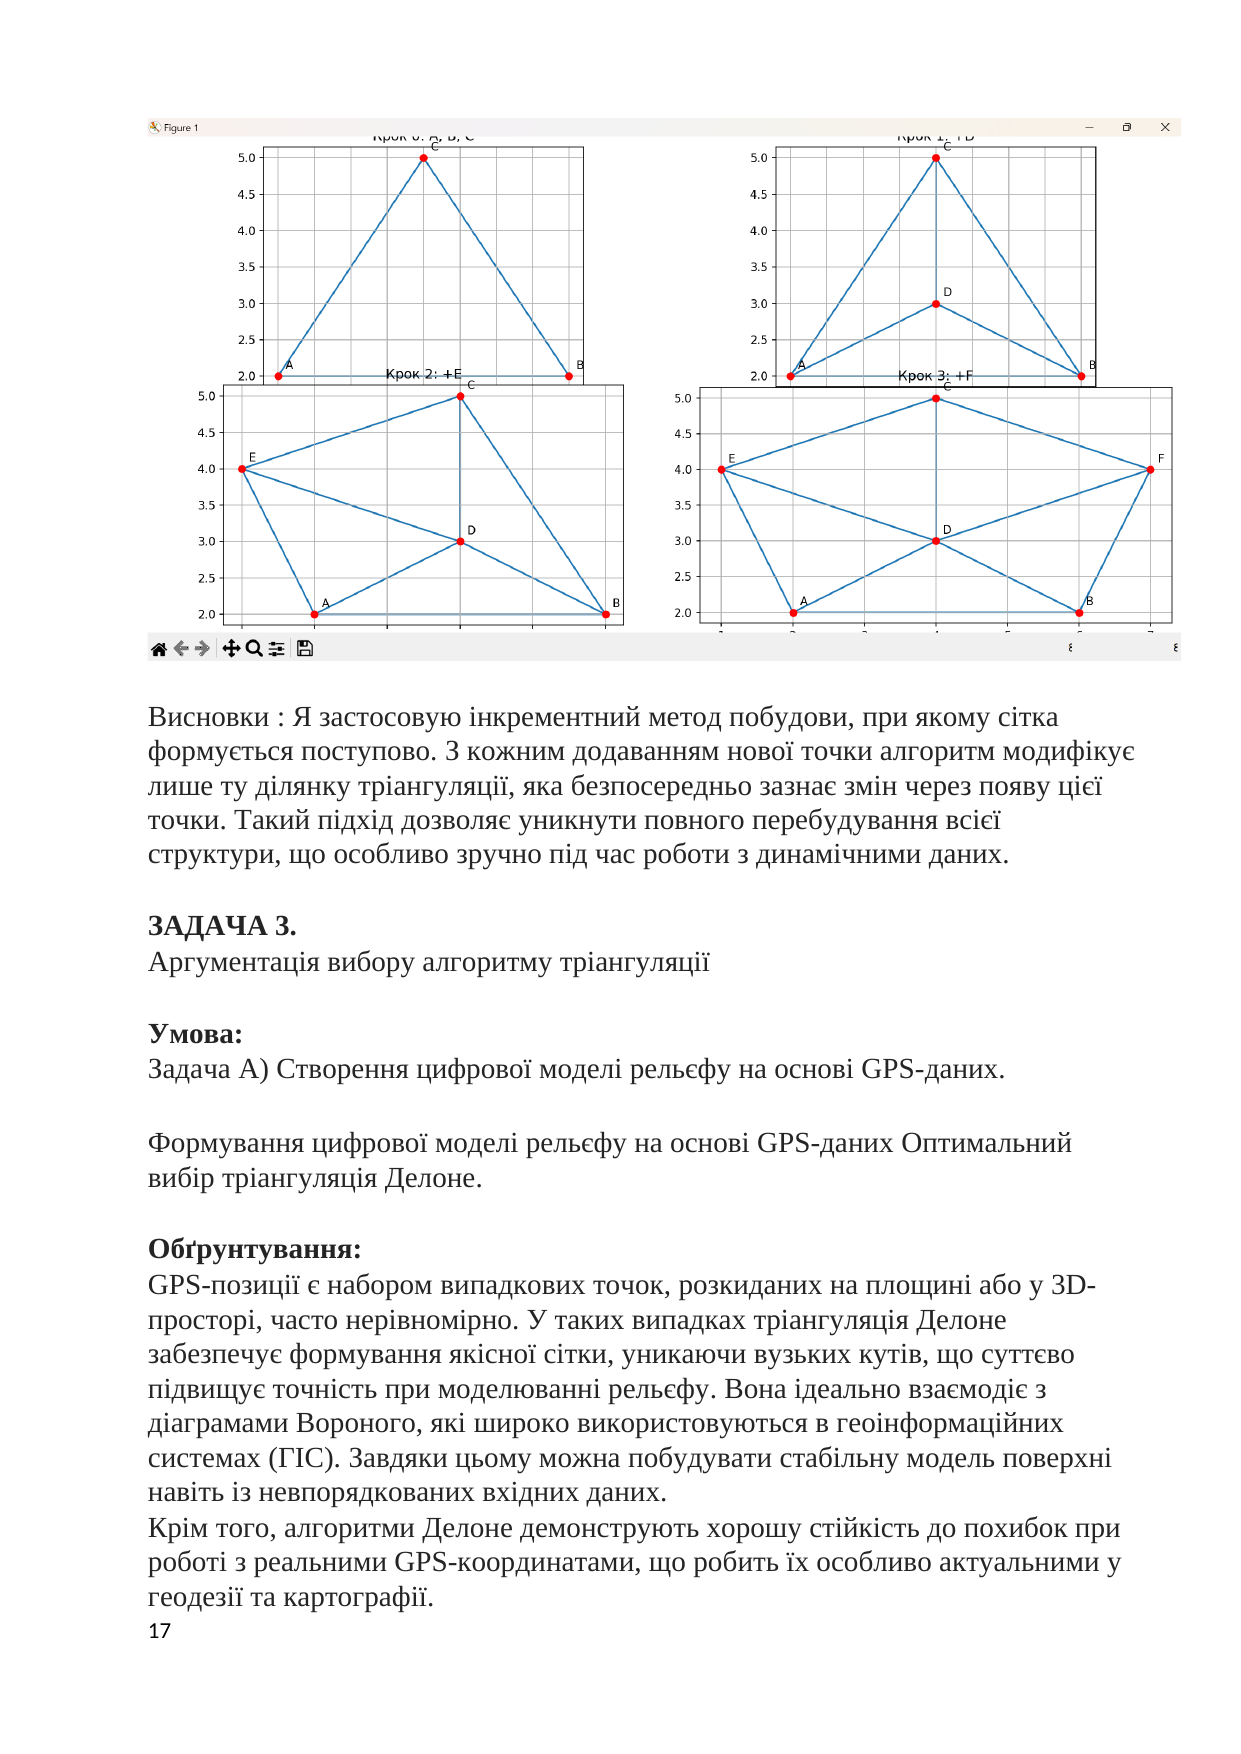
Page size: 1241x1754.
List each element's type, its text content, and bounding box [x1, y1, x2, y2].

picture [147, 118, 1182, 661]
text ЗАДАЧА 3. [148, 908, 1135, 942]
text Формування цифрової моделі рельєфу на основі GPS-даних Оптимальний вибір тріангуляція Делоне. [148, 1125, 1135, 1193]
text Задача А) Створення цифрової моделі рельєфу на основі GPS-даних. [148, 1052, 1135, 1085]
text Аргументація вибору алгоритму тріангуляції [148, 944, 1135, 978]
text Обґрунтування: [148, 1232, 1135, 1265]
text Висновки : Я застосовую інкрементний метод побудови, при якому сітка формується поступово. З кожним додаванням нової точки алгоритм модифікує лише ту ділянку тріангуляції, яка безпосередньо зазнає змін через появу цієї точки. Такий підхід дозволяє уникнути повного перебудування всієї структури, що особливо зручно під час роботи з динамічними даних. [148, 699, 1135, 870]
text Крім того, алгоритми Делоне демонструють хорошу стійкість до похибок при роботі з реальними GPS-координатами, що робить їх особливо актуальними у геодезії та картографії. [148, 1510, 1135, 1613]
text GPS-позиції є набором випадкових точок, розкиданих на площині або у 3D-просторі, часто нерівномірно. У таких випадках тріангуляція Делоне забезпечує формування якісної сітки, уникаючи вузьких кутів, що суттєво підвищує точність при моделюванні рельєфу. Вона ідеально взаємодіє з діаграмами Вороного, які широко використовуються в геоінформаційних системах (ГІС). Завдяки цьому можна побудувати стабільну модель поверхні навіть із невпорядкованих вхідних даних. [148, 1267, 1135, 1508]
text Умова: [148, 1016, 1135, 1049]
